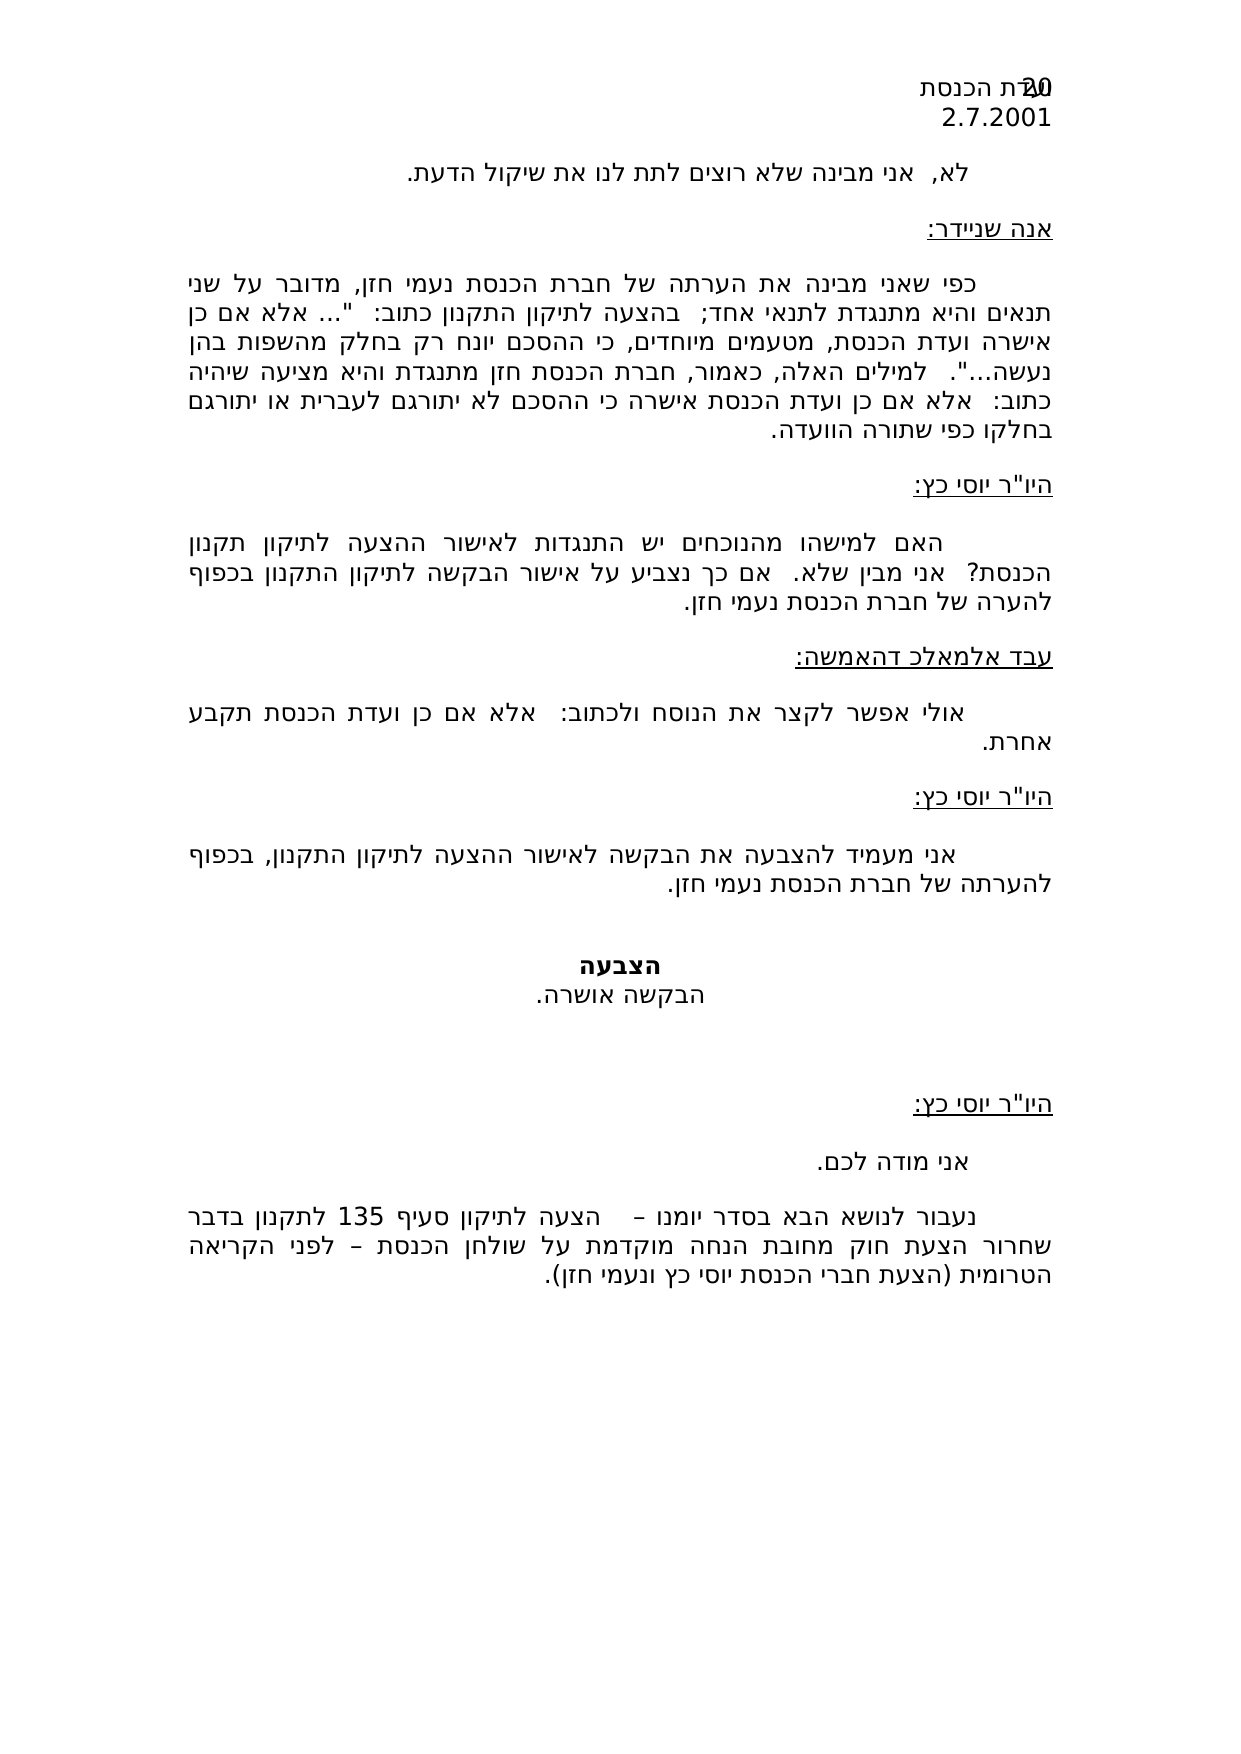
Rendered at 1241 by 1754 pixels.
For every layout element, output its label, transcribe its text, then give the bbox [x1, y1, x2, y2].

text הצבעה [187, 952, 1053, 981]
text היו"ר יוסי כץ: [187, 783, 1053, 812]
text כפי שאני מבינה את הערתה של חברת הכנסת נעמי חזן, מדובר על שני תנאים והיא מתנגדת לתנאי אחד; בהצעה לתיקון התקנון כתוב: "... אלא אם כן אישרה ועדת הכנסת, מטעמים מיוחדים, כי ההסכם יונח רק בחלק מהשפות בהן נעשה...". למילים האלה, כאמור, חברת הכנסת חזן מתנגדת והיא מציעה שיהיה כתוב: אלא אם כן ועדת הכנסת אישרה כי ההסכם לא יתורגם לעברית או יתורגם בחלקו כפי שתורה הוועדה. [187, 269, 1053, 444]
text נעבור לנושא הבא בסדר יומנו – הצעה לתיקון סעיף 135 לתקנון בדבר שחרור הצעת חוק מחובת הנחה מוקדמת על שולחן הכנסת – לפני הקריאה הטרומית (הצעת חברי הכנסת יוסי כץ ונעמי חזן). [187, 1202, 1053, 1290]
text אני מודה לכם. [187, 1147, 1053, 1176]
text אנה שניידר: [187, 214, 1053, 243]
text עבד אלמאלכ דהאמשה: [187, 642, 1053, 672]
text אולי אפשר לקצר את הנוסח ולכתוב: אלא אם כן ועדת הכנסת תקבע אחרת. [187, 698, 1053, 756]
text לא, אני מבינה שלא רוצים לתת לנו את שיקול הדעת. [187, 158, 1053, 187]
text הבקשה אושרה. [187, 981, 1053, 1010]
text אני מעמיד להצבעה את הבקשה לאישור ההצעה לתיקון התקנון, בכפוף להערתה של חברת הכנסת נעמי חזן. [187, 841, 1053, 899]
text היו"ר יוסי כץ: [187, 1089, 1053, 1118]
text האם למישהו מהנוכחים יש התנגדות לאישור ההצעה לתיקון תקנון הכנסת? אני מבין שלא. אם כך נצביע על אישור הבקשה לתיקון התקנון בכפוף להערה של חברת הכנסת נעמי חזן. [187, 528, 1053, 616]
text היו"ר יוסי כץ: [187, 471, 1053, 500]
